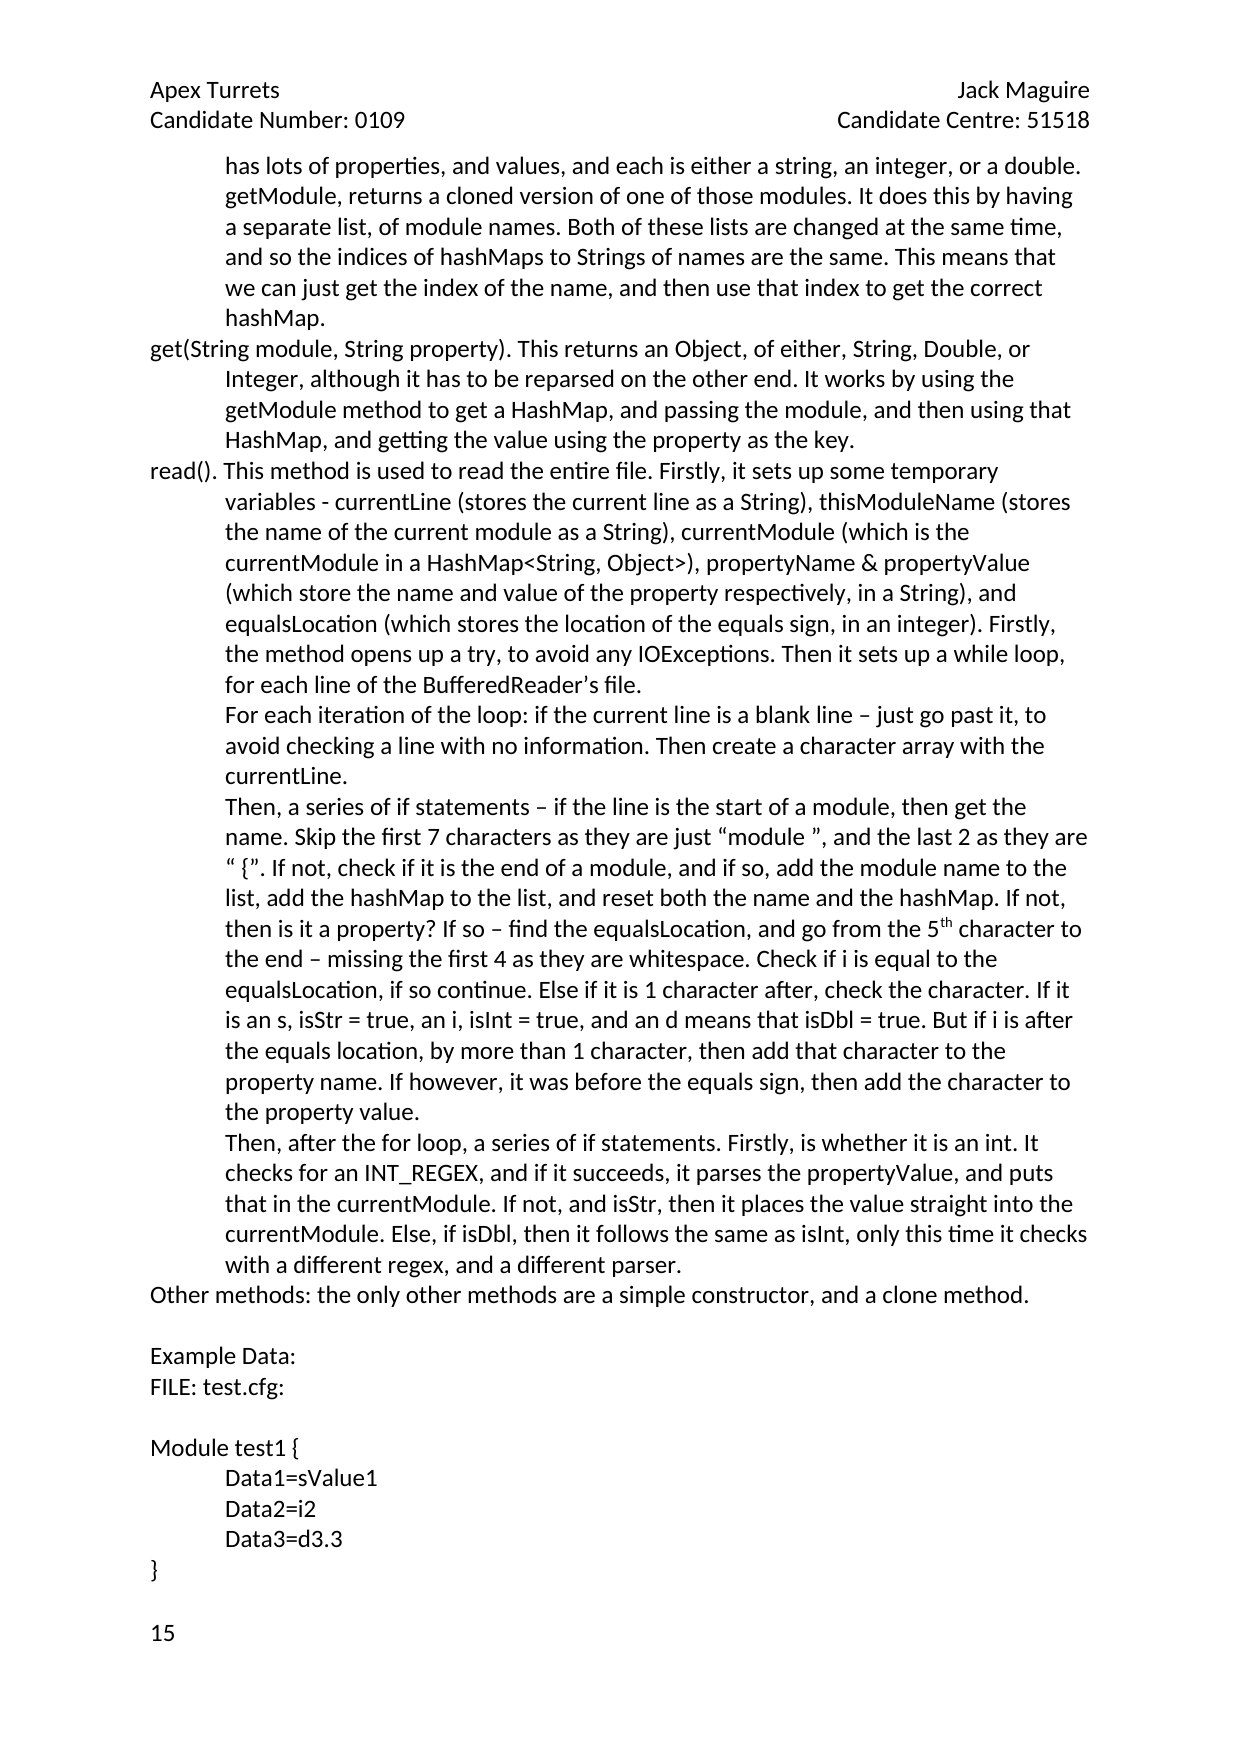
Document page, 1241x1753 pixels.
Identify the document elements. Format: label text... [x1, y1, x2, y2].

text read(). This method is used to read the entire file. Firstly, it sets up some temporary variables - currentLine (stores the current line as a String), thisModuleName (stores the name of the current module as a String), currentModule (which is the currentModule in a HashMap<String, Object>), propertyName & propertyValue (which store the name and value of the property respectively, in a String), and equalsLocation (which stores the location of the equals sign, in an integer). Firstly, the method opens up a try, to avoid any IOExceptions. Then it sets up a while loop, for each line of the BufferedReader’s file. [150, 455, 1090, 699]
text Data2=i2 [150, 1493, 1090, 1523]
text FILE: test.cfg: [150, 1371, 1090, 1401]
text } [150, 1554, 1090, 1584]
text Module test1 { [150, 1432, 1090, 1462]
text Data3=d3.3 [150, 1523, 1090, 1554]
text Other methods: the only other methods are a simple constructor, and a clone method. [150, 1279, 1090, 1310]
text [150, 150, 1090, 333]
text Example Data: [150, 1340, 1090, 1371]
text For each iteration of the loop: if the current line is a blank line – just go past it, to avoid checking a line with no information. Then create a character array with the currentLine. [225, 699, 1090, 791]
text get(String module, String property). This returns an Object, of either, String, Double, or Integer, although it has to be reparsed on the other end. It works by using the getModule method to get a HashMap, and passing the module, and then using that HashMap, and getting the value using the property as the key. [150, 333, 1090, 455]
text Then, a series of if statements – if the line is the start of a module, then get the name. Skip the first 7 characters as they are just “module ”, and the last 2 as they are “ {”. If not, check if it is the end of a module, and if so, add the module name to the list, add the hashMap to the list, and reset both the name and the hashMap. If not, then is it a property? If so – find the equalsLocation, and go from the 5th character to the end – missing the first 4 as they are whitespace. Check if i is equal to the equalsLocation, if so continue. Else if it is 1 character after, check the character. If it is an s, isStr = true, an i, isInt = true, and an d means that isDbl = true. But if i is after the equals location, by more than 1 character, then add that character to the property name. If however, it was before the equals sign, then add the character to the property value. [225, 791, 1090, 1127]
text Data1=sValue1 [150, 1462, 1090, 1493]
text Then, after the for loop, a series of if statements. Firstly, is whether it is an int. It checks for an INT_REGEX, and if it succeeds, it parses the propertyValue, and puts that in the currentModule. If not, and isStr, then it places the value straight into the currentModule. Else, if isDbl, then it follows the same as isInt, only this time it checks with a different regex, and a different parser. [150, 1127, 1090, 1279]
